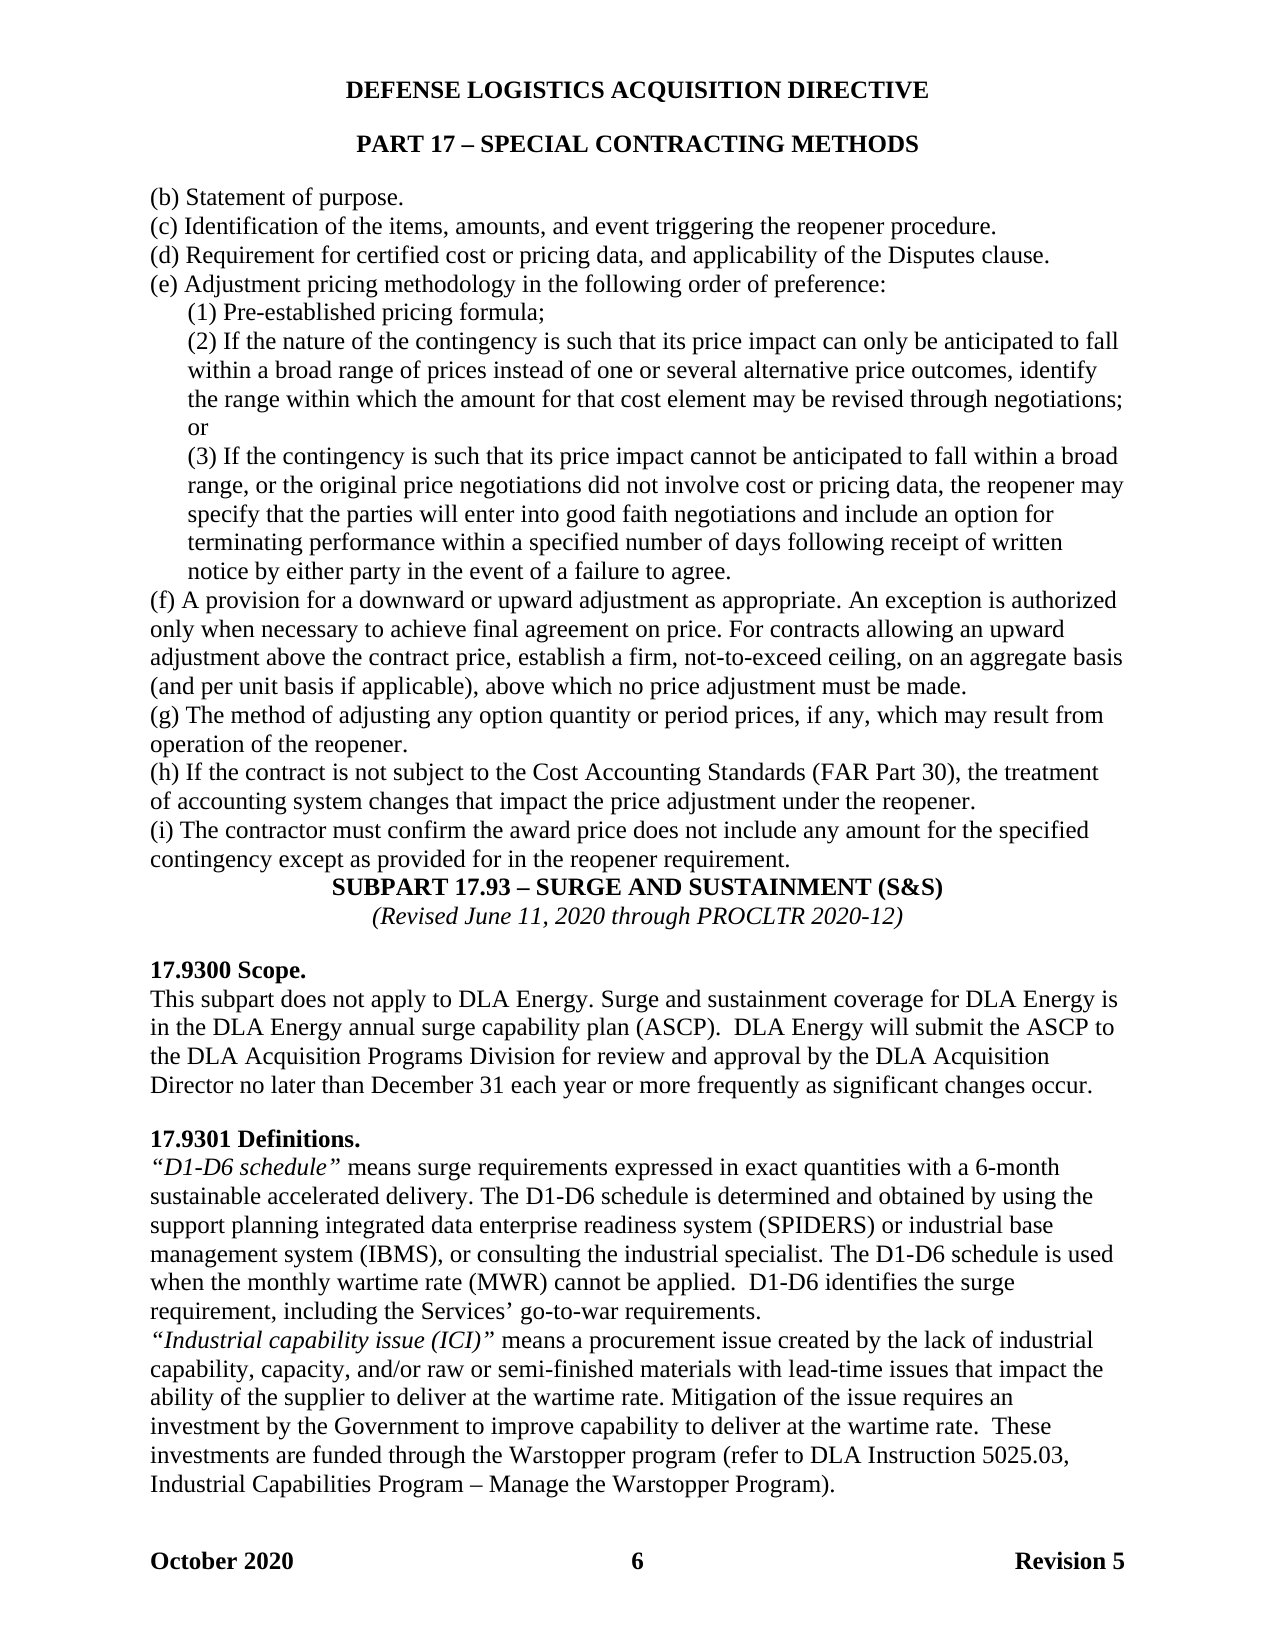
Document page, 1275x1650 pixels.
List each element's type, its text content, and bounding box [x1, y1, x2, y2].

subtitle SUBPART 17.93 – SURGE AND SUSTAINMENT (S&S) [150, 872, 1125, 901]
list (f) A provision for a downward or upward adjustment as appropriate. An exception is authorized only when necessary to achieve final agreement on price. For contracts allowing an upward adjustment above the contract price, establish a firm, not-to-exceed ceiling, on an aggregate basis (and per unit basis if applicable), above which no price adjustment must be made. [150, 585, 1125, 700]
list (h) If the contract is not subject to the Cost Accounting Standards (FAR Part 30), the treatment of accounting system changes that impact the price adjustment under the reopener. [150, 757, 1125, 815]
subtitle 17.9301 Definitions. [150, 1124, 1125, 1152]
text “Industrial capability issue (ICI)” means a procurement issue created by the lack of industrial capability, capacity, and/or raw or semi-finished materials with lead-time issues that impact the ability of the supplier to deliver at the wartime rate. Mitigation of the issue requires an investment by the Government to improve capability to deliver at the wartime rate. These investments are funded through the Warstopper program (refer to DLA Instruction 5025.03, Industrial Capabilities Program – Manage the Warstopper Program). [150, 1325, 1125, 1497]
list (c) Identification of the items, amounts, and event triggering the reopener procedure. [150, 211, 1125, 240]
text “D1-D6 schedule” means surge requirements expressed in exact quantities with a 6-month sustainable accelerated delivery. The D1-D6 schedule is determined and obtained by using the support planning integrated data enterprise readiness system (SPIDERS) or industrial base management system (IBMS), or consulting the industrial specialist. The D1-D6 schedule is used when the monthly wartime rate (MWR) cannot be applied. D1-D6 identifies the surge requirement, including the Services’ go-to-war requirements. [150, 1152, 1125, 1325]
list (3) If the contingency is such that its price impact cannot be anticipated to fall within a broad range, or the original price negotiations did not involve cost or pricing data, the reopener may specify that the parties will enter into good faith negotiations and include an option for terminating performance within a specified number of days following receipt of written notice by either party in the event of a failure to agree. [187, 441, 1125, 585]
list (2) If the nature of the contingency is such that its price impact can only be anticipated to fall within a broad range of prices instead of one or several alternative price outcomes, identify the range within which the amount for that cost element may be revised through negotiations; or [187, 326, 1125, 441]
list (d) Requirement for certified cost or pricing data, and applicability of the Disputes clause. [150, 240, 1125, 269]
list (i) The contractor must confirm the award price does not include any amount for the specified contingency except as provided for in the reopener requirement. [150, 815, 1125, 872]
text This subpart does not apply to DLA Energy. Surge and sustainment coverage for DLA Energy is in the DLA Energy annual surge capability plan (ASCP). DLA Energy will submit the ASCP to the DLA Acquisition Programs Division for review and approval by the DLA Acquisition Director no later than December 31 each year or more frequently as significant changes occur. [150, 984, 1125, 1099]
list (e) Adjustment pricing methodology in the following order of preference: [150, 269, 1125, 297]
list (1) Pre-established pricing formula; [187, 297, 1125, 326]
list (b) Statement of purpose. [150, 182, 1125, 211]
text (Revised June 11, 2020 through PROCLTR 2020-12) [150, 901, 1125, 930]
list (g) The method of adjusting any option quantity or period prices, if any, which may result from operation of the reopener. [150, 700, 1125, 757]
subtitle 17.9300 Scope. [150, 955, 1125, 984]
